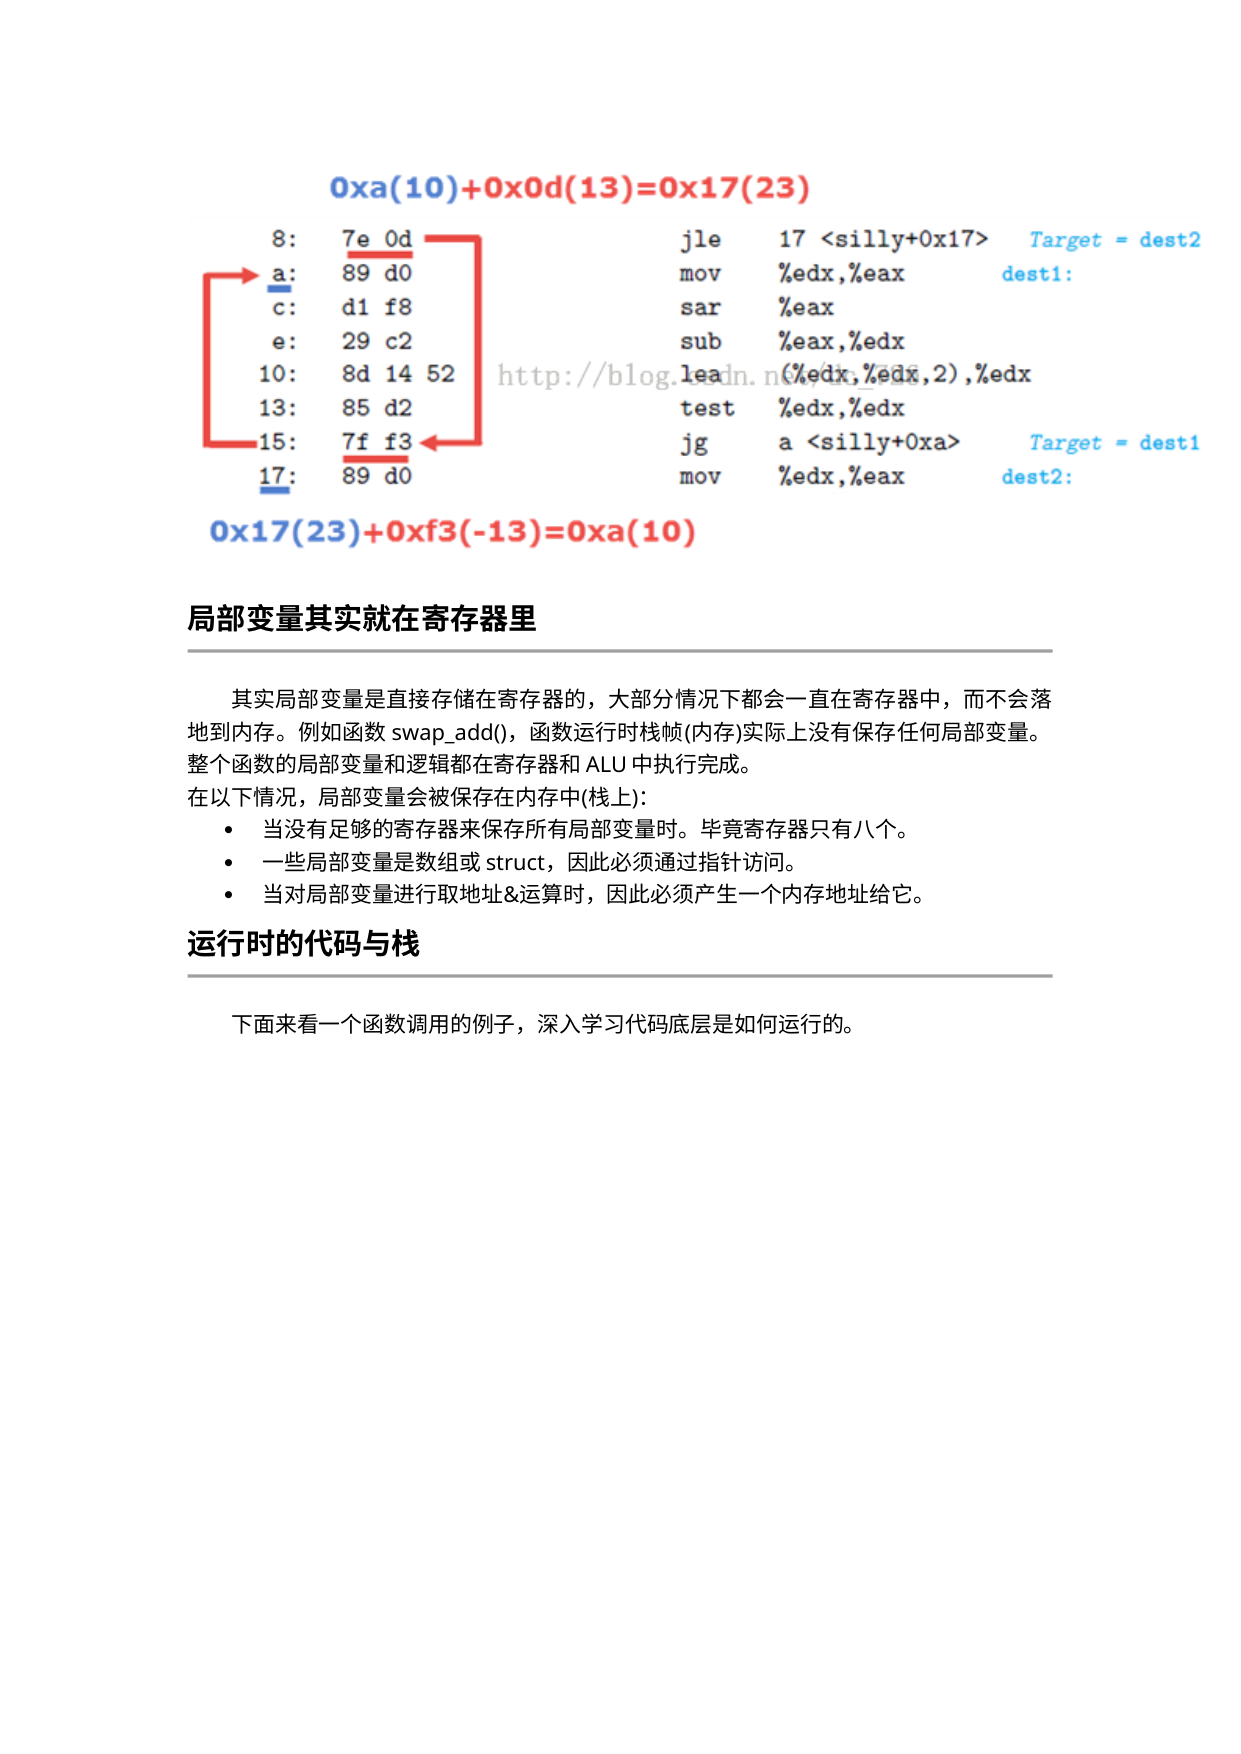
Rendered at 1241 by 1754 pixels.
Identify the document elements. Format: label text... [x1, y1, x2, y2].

text 下面来看一个函数调用的例子，深入学习代码底层是如何运行的。 [187, 1007, 1053, 1039]
text 在以下情况，局部变量会被保存在内存中(栈上)： [187, 779, 1053, 812]
list 当对局部变量进行取地址&运算时，因此必须产生一个内存地址给它。 [225, 877, 1053, 909]
text 局部变量其实就在寄存器里 [187, 584, 1053, 649]
list 当没有足够的寄存器来保存所有局部变量时。毕竟寄存器只有八个。 [225, 812, 1053, 844]
text 运行时的代码与栈 [187, 909, 1053, 974]
list 一些局部变量是数组或struct，因此必须通过指针访问。 [225, 844, 1053, 877]
text 其实局部变量是直接存储在寄存器的，大部分情况下都会一直在寄存器中，而不会落地到内存。例如函数swap_add()，函数运行时栈帧(内存)实际上没有保存任何局部变量。整个函数的局部变量和逻辑都在寄存器和ALU中执行完成。 [187, 682, 1053, 779]
picture [187, 162, 1204, 558]
